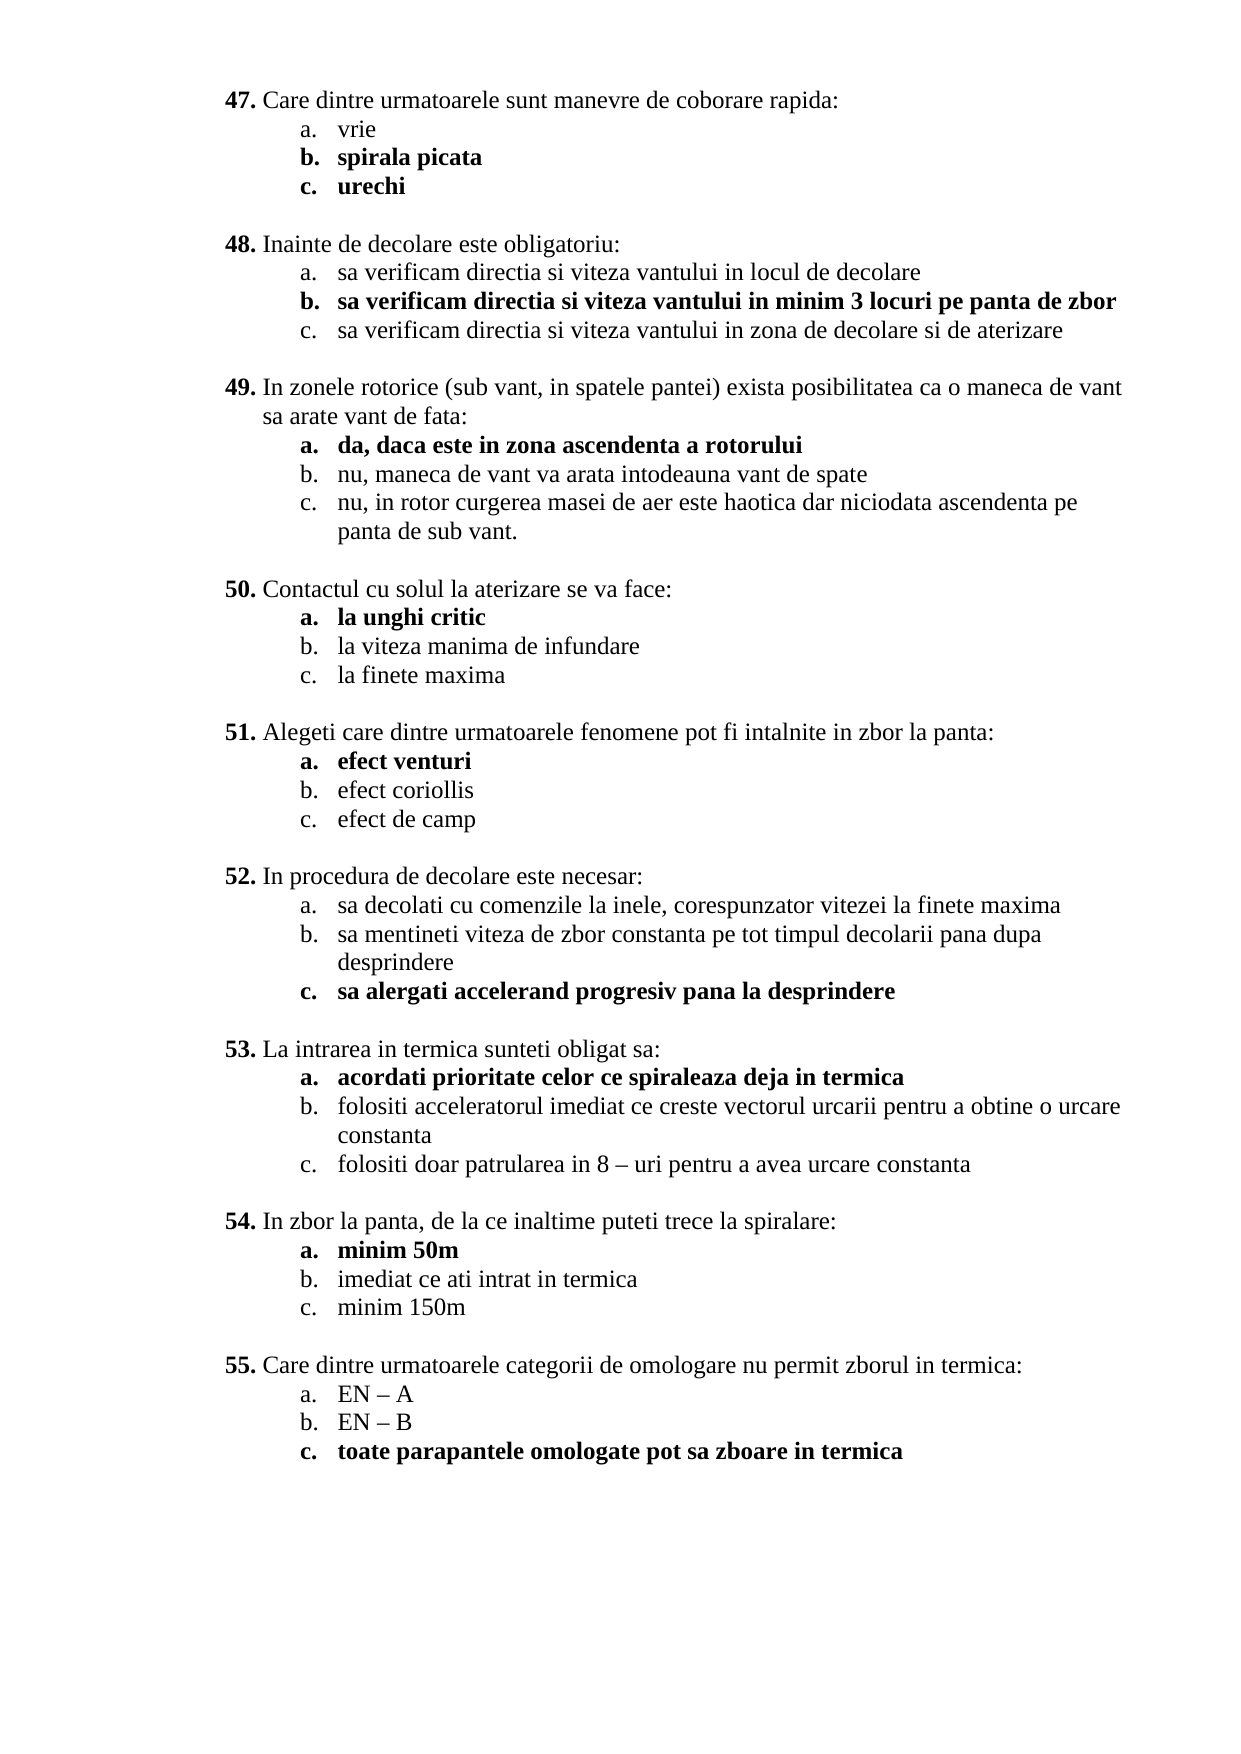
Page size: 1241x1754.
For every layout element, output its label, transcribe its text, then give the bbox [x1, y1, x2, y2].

list Alegeti care dintre urmatoarele fenomene pot fi intalnite in zbor la panta: [225, 717, 1125, 746]
list toate parapantele omologate pot sa zboare in termica [300, 1436, 1125, 1465]
list la finete maxima [300, 660, 1125, 689]
list sa verificam directia si viteza vantului in zona de decolare si de aterizare [300, 315, 1125, 344]
list la unghi critic [300, 602, 1125, 631]
list spirala picata [300, 142, 1125, 171]
list efect venturi [300, 746, 1125, 775]
list sa decolati cu comenzile la inele, corespunzator vitezei la finete maxima [300, 890, 1125, 919]
list Inainte de decolare este obligatoriu: [225, 229, 1125, 257]
list sa verificam directia si viteza vantului in minim 3 locuri pe panta de zbor [300, 286, 1125, 315]
list sa alergati accelerand progresiv pana la desprindere [300, 976, 1125, 1005]
list nu, in rotor curgerea masei de aer este haotica dar niciodata ascendenta pe panta de sub vant. [300, 487, 1125, 545]
list Care dintre urmatoarele sunt manevre de coborare rapida: [225, 85, 1125, 114]
list vrie [300, 114, 1125, 142]
list urechi [300, 171, 1125, 200]
list minim 50m [300, 1235, 1125, 1264]
list Contactul cu solul la aterizare se va face: [225, 574, 1125, 602]
list EN – A [300, 1379, 1125, 1407]
list efect coriollis [300, 775, 1125, 804]
list sa verificam directia si viteza vantului in locul de decolare [300, 257, 1125, 286]
list da, daca este in zona ascendenta a rotorului [300, 430, 1125, 459]
list minim 150m [300, 1292, 1125, 1321]
list imediat ce ati intrat in termica [300, 1264, 1125, 1292]
list Care dintre urmatoarele categorii de omologare nu permit zborul in termica: [225, 1350, 1125, 1379]
list la viteza manima de infundare [300, 631, 1125, 660]
list EN – B [300, 1407, 1125, 1436]
list efect de camp [300, 804, 1125, 832]
list La intrarea in termica sunteti obligat sa: [225, 1034, 1125, 1062]
list folositi acceleratorul imediat ce creste vectorul urcarii pentru a obtine o urcare constanta [300, 1091, 1125, 1149]
list folositi doar patrularea in 8 – uri pentru a avea urcare constanta [300, 1149, 1125, 1177]
list nu, maneca de vant va arata intodeauna vant de spate [300, 459, 1125, 487]
list In zonele rotorice (sub vant, in spatele pantei) exista posibilitatea ca o maneca de vant sa arate vant de fata: [225, 372, 1125, 430]
list acordati prioritate celor ce spiraleaza deja in termica [300, 1062, 1125, 1091]
list sa mentineti viteza de zbor constanta pe tot timpul decolarii pana dupa desprindere [300, 919, 1125, 976]
list In procedura de decolare este necesar: [225, 861, 1125, 890]
list In zbor la panta, de la ce inaltime puteti trece la spiralare: [225, 1206, 1125, 1235]
